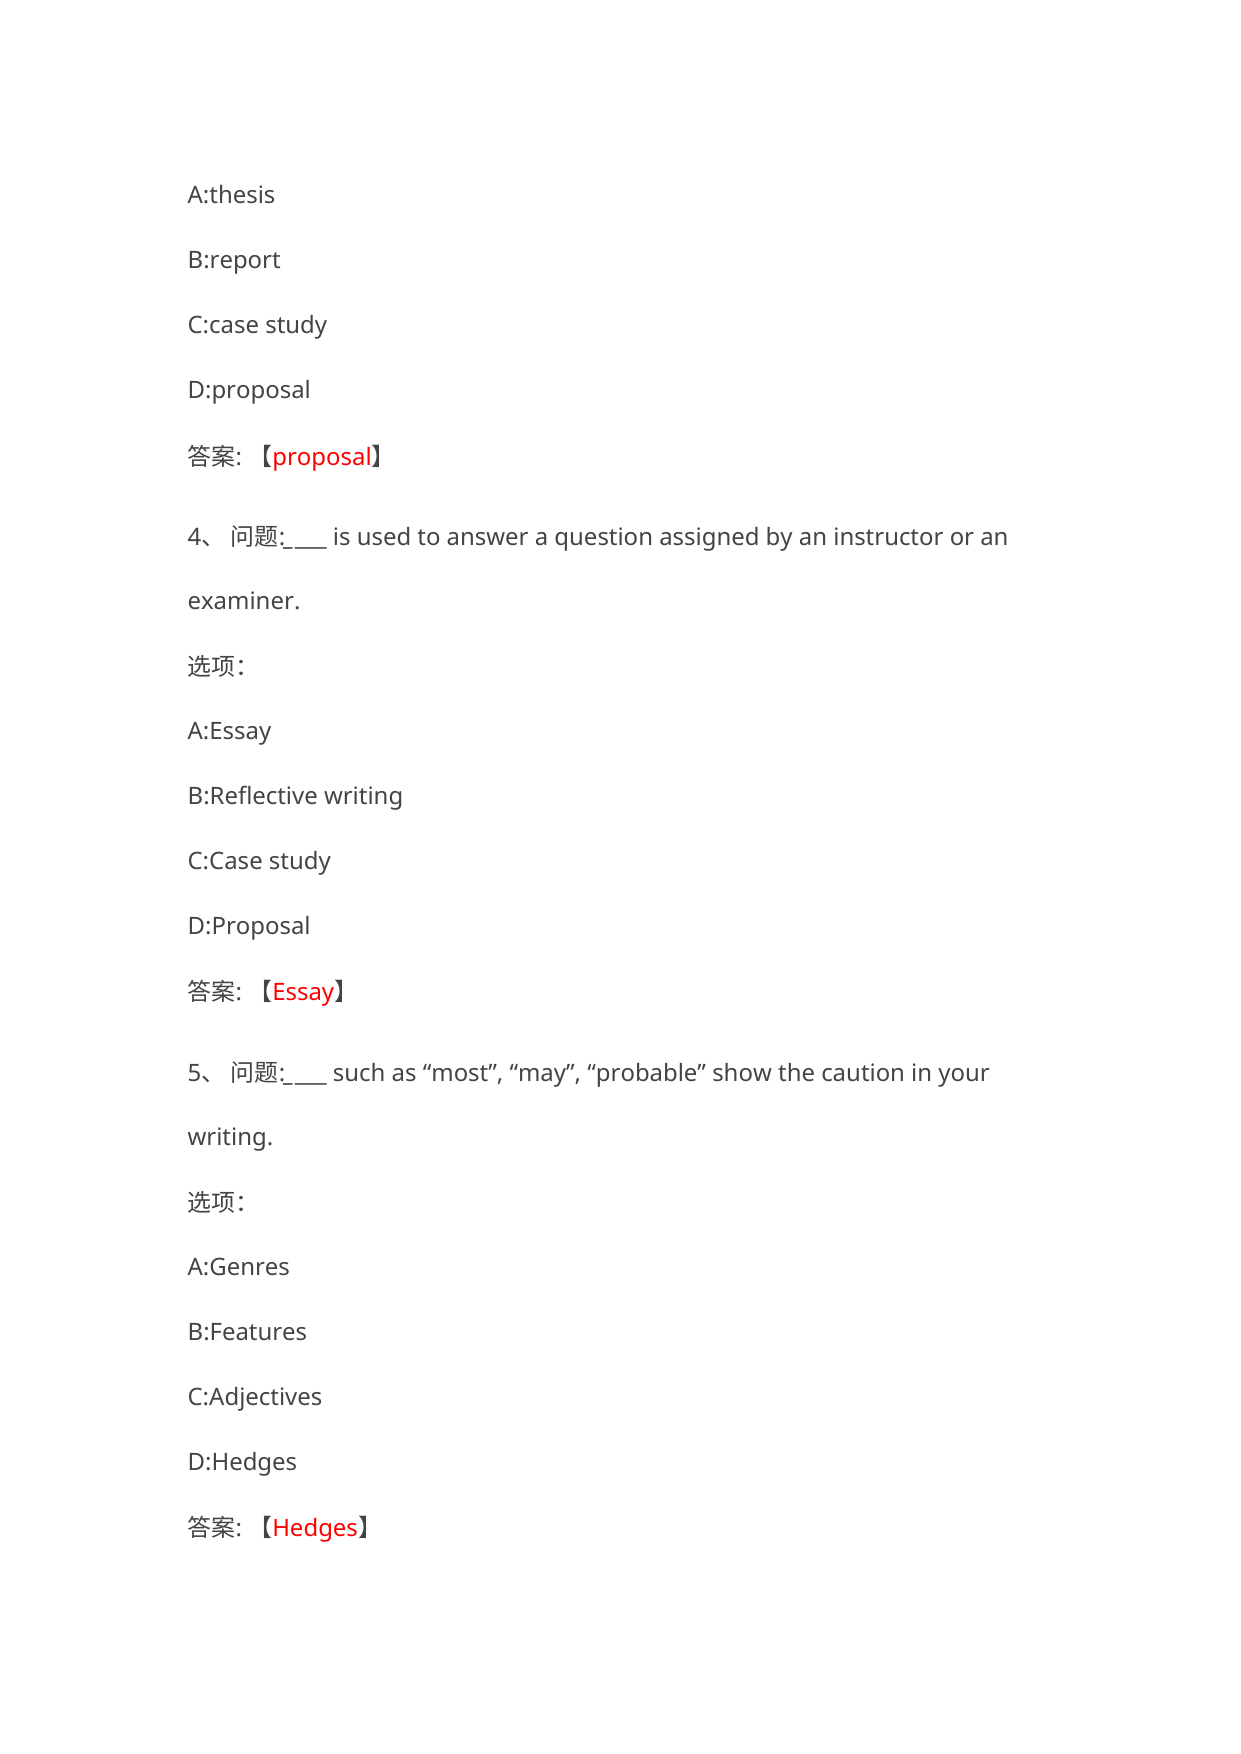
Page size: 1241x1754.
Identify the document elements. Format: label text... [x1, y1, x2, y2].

text 4、 问题:____ is used to answer a question assigned by an instructor or an examiner. 选项： A:Essay B:Reflective writing C:Case study D:Proposal 答案: 【Essay】 [187, 503, 1053, 1023]
text 5、 问题:____ such as “most”, “may”, “probable” show the caution in your writing. 选项： A:Genres B:Features C:Adjectives D:Hedges 答案: 【Hedges】 [187, 1038, 1053, 1558]
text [187, 162, 1053, 487]
